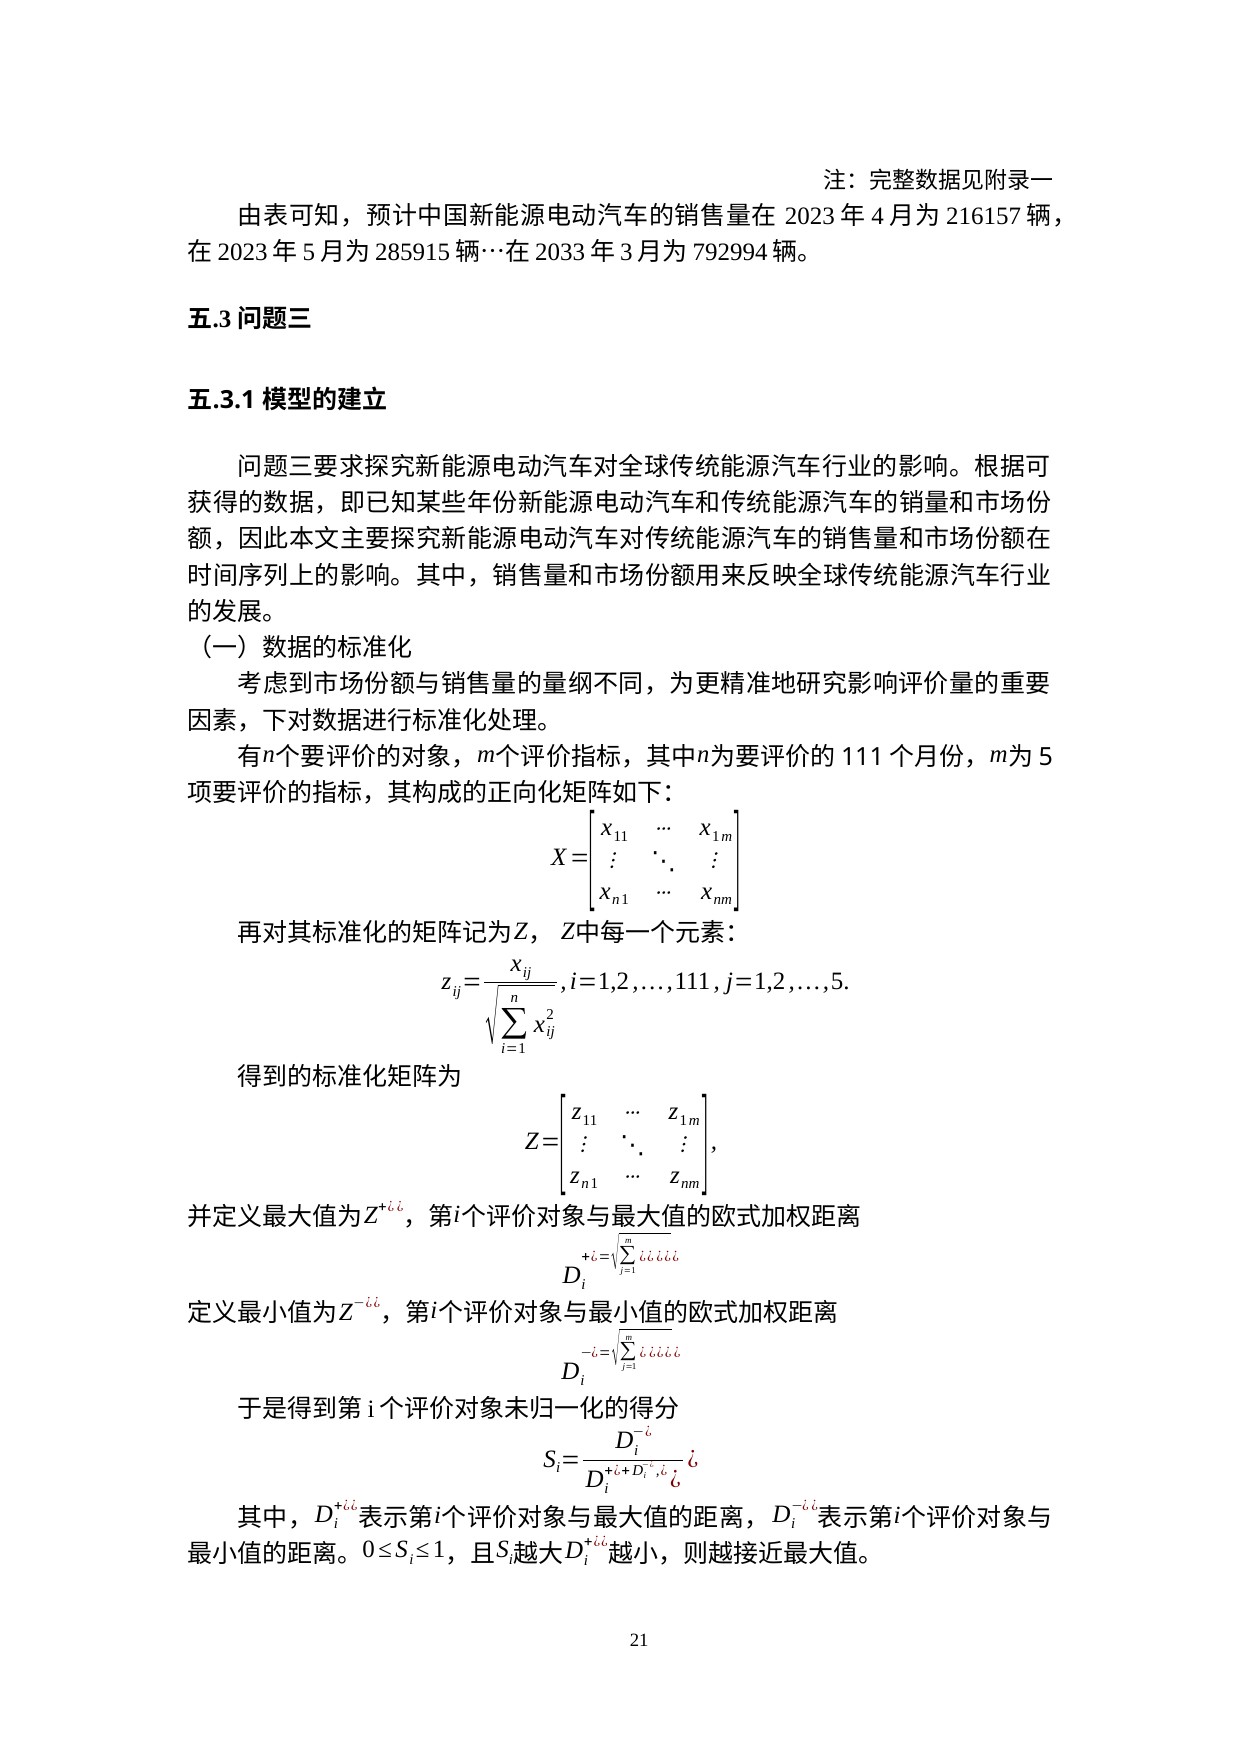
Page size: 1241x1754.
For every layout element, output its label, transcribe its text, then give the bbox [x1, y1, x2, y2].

text 其中，表示第个评价对象与最大值的距离，表示第个评价对象与最小值的距离。，且越大越小，则越接近最大值。 [187, 1497, 1053, 1570]
text 再对其标准化的矩阵记为， 中每一个元素： [187, 913, 1053, 949]
text 考虑到市场份额与销售量的量纲不同，为更精准地研究影响评价量的重要因素，下对数据进行标准化处理。 [187, 664, 1053, 736]
text 得到的标准化矩阵为 [187, 1057, 1053, 1093]
text 定义最小值为，第个评价对象与最小值的欧式加权距离 [187, 1293, 1053, 1329]
subtitle 问题三 [187, 284, 1053, 349]
text 并定义最大值为，第个评价对象与最大值的欧式加权距离 [187, 1197, 1053, 1233]
subtitle 模型的建立 [187, 365, 1053, 430]
text 注：完整数据见附录一 [187, 162, 1053, 195]
text 由表可知，预计中国新能源电动汽车的销售量在2023年4月为216157辆，在2023年5月为285915辆…在2033年3月为792994辆。 [187, 195, 1053, 268]
text 问题三要求探究新能源电动汽车对全球传统能源汽车行业的影响。根据可获得的数据，即已知某些年份新能源电动汽车和传统能源汽车的销量和市场份额，因此本文主要探究新能源电动汽车对传统能源汽车的销售量和市场份额在时间序列上的影响。其中，销售量和市场份额用来反映全球传统能源汽车行业的发展。 [187, 446, 1053, 628]
text 有个要评价的对象，个评价指标，其中为要评价的111个月份，为5项要评价的指标，其构成的正向化矩阵如下： [187, 736, 1053, 809]
text 于是得到第i个评价对象未归一化的得分 [187, 1389, 1053, 1425]
text （一）数据的标准化 [187, 628, 1053, 664]
